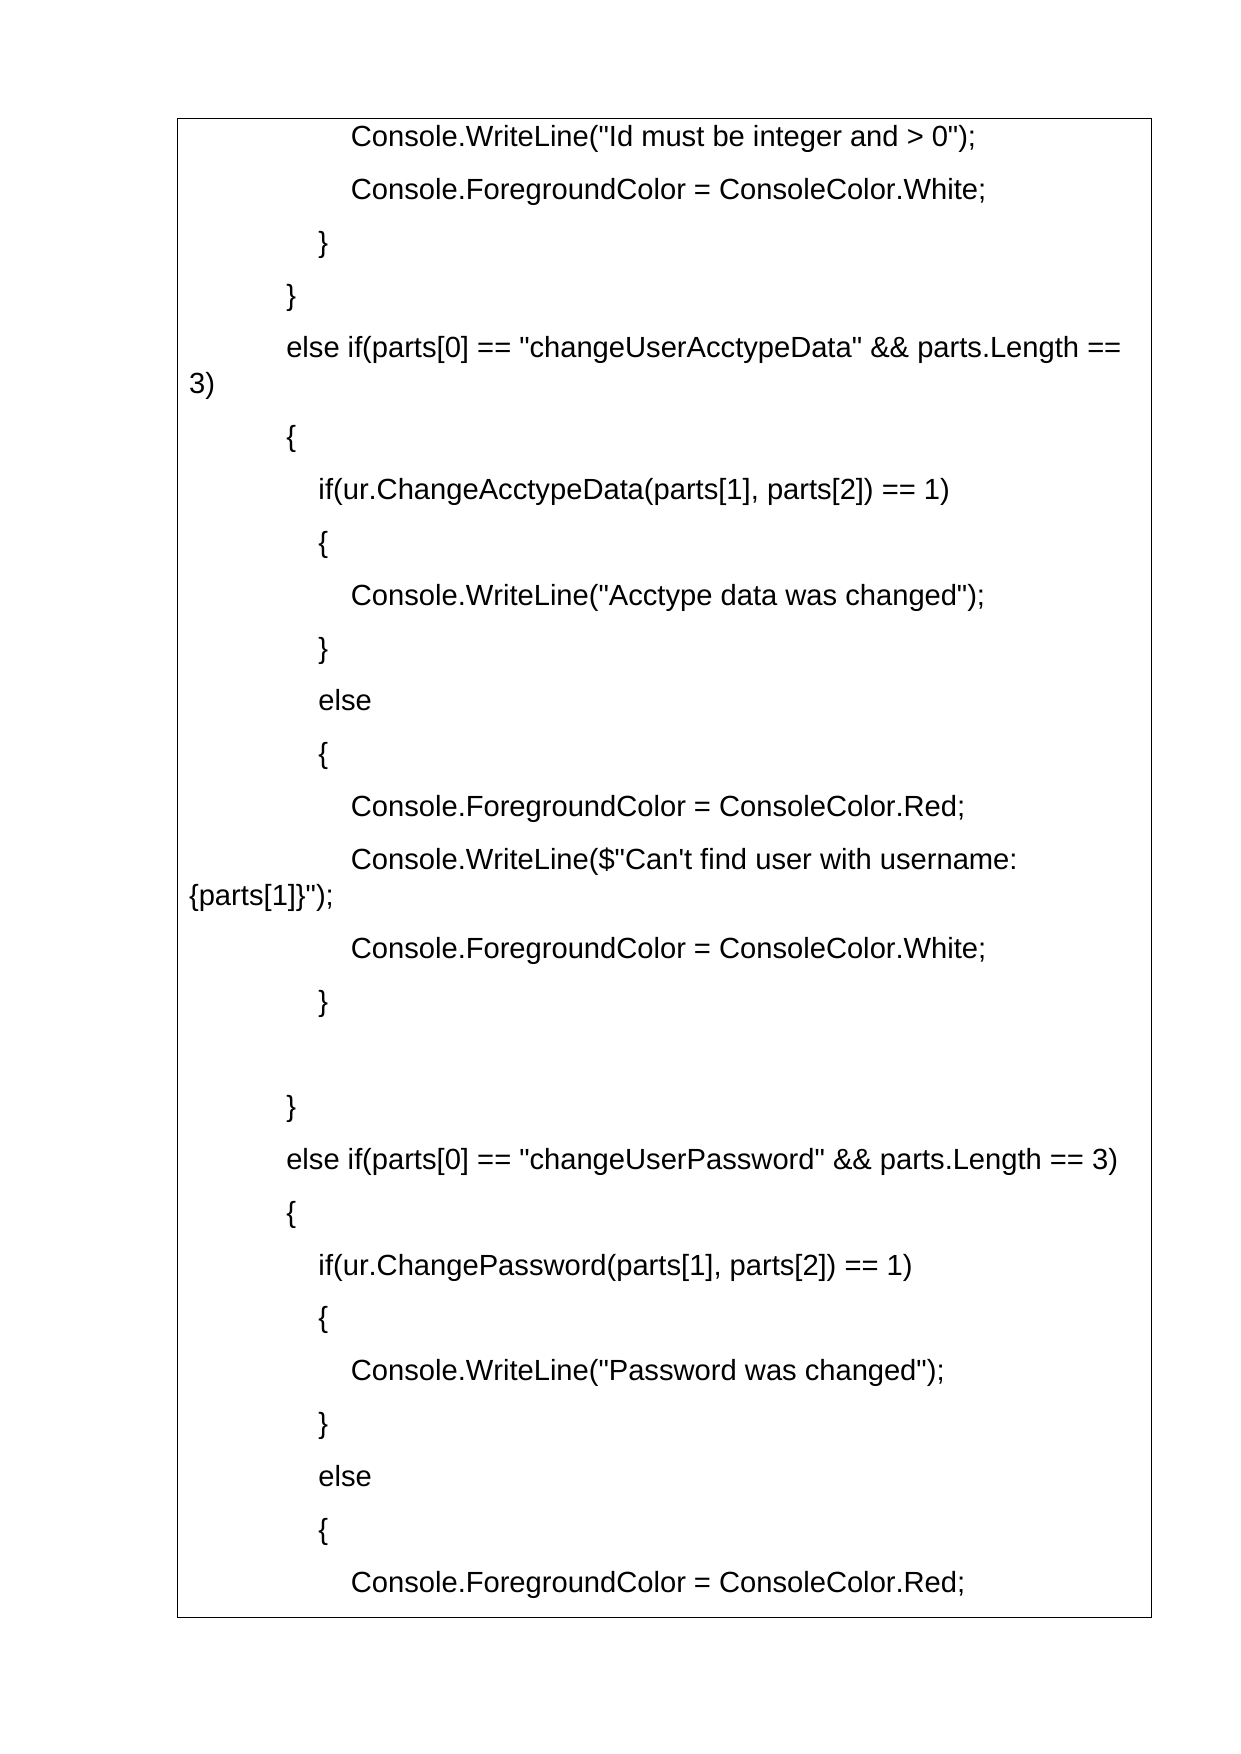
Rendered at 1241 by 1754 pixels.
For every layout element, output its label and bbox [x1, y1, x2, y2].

table_cell [178, 119, 1151, 1617]
